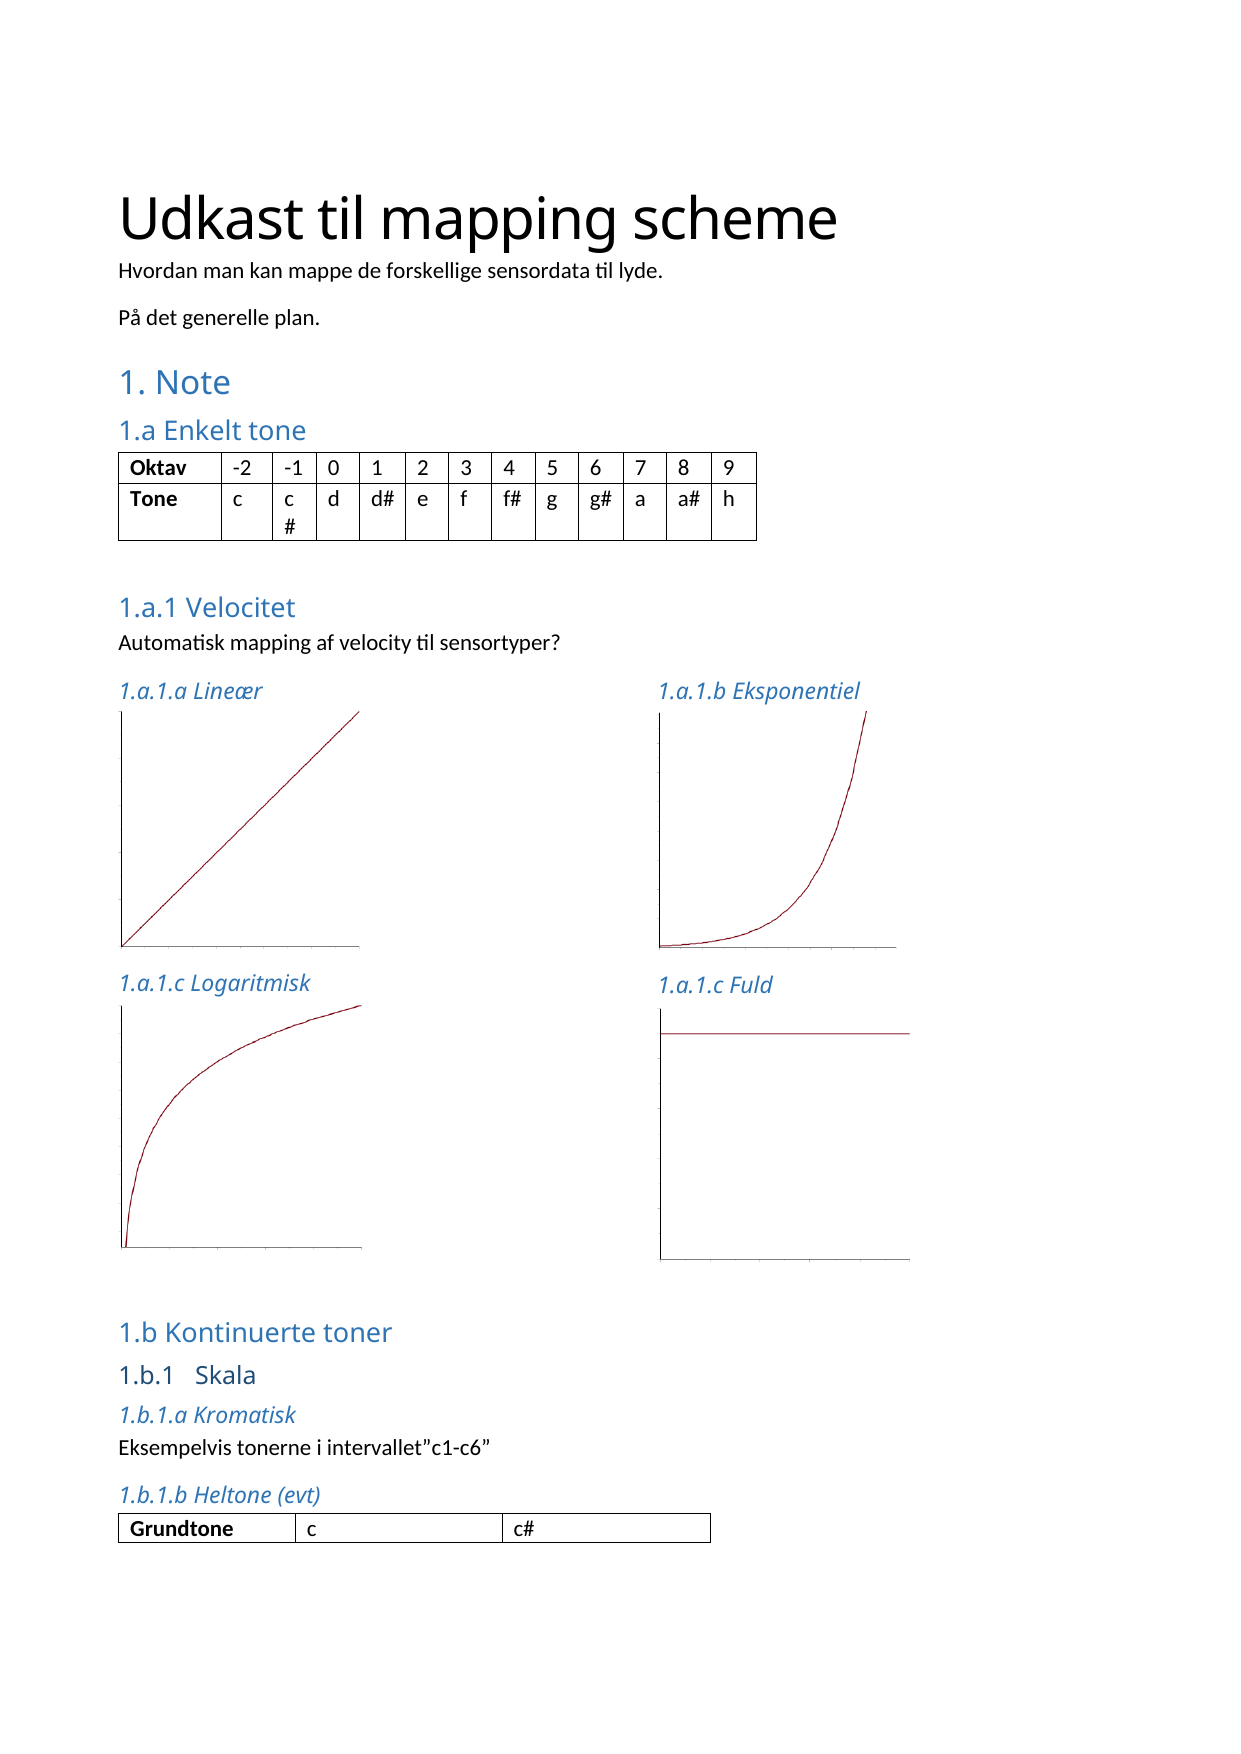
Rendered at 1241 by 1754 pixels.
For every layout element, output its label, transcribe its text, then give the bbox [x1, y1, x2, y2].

text Automatisk mapping af velocity til sensortyper? [118, 628, 1122, 656]
title Udkast til mapping scheme [118, 177, 1122, 257]
table_header 4 [492, 453, 535, 483]
table_header -1 [273, 453, 316, 483]
table_cell a [624, 484, 666, 540]
subtitle 1.a.1.b Eksponentiel [657, 675, 1122, 706]
table_header Grundtone [119, 1514, 295, 1542]
subtitle 1.b.1.a Kromatisk [118, 1399, 1122, 1430]
subtitle 1.b Kontinuerte toner [118, 1314, 1122, 1351]
table_header c [296, 1514, 502, 1542]
text Hvordan man kan mappe de forskellige sensordata til lyde. [118, 257, 1122, 285]
table_cell h [712, 484, 756, 540]
table_header c# [503, 1514, 710, 1542]
picture [118, 708, 362, 949]
subtitle 1.a.1.c Logaritmisk [118, 967, 583, 999]
table_cell c [222, 484, 272, 540]
table_cell d# [360, 484, 405, 540]
table_header 0 [317, 453, 359, 483]
text På det generelle plan. [118, 303, 1122, 332]
table_cell Tone [119, 484, 221, 540]
picture [657, 1006, 915, 1265]
subtitle 1.a Enkelt tone [118, 412, 1122, 449]
picture [118, 1001, 367, 1250]
table_cell d [317, 484, 359, 540]
table_header 1 [360, 453, 405, 483]
subtitle 1.a.1.c Fuld [657, 969, 1122, 1000]
picture [657, 708, 897, 950]
table_header 7 [624, 453, 666, 483]
subtitle 1.b.1.b Heltone (evt) [118, 1479, 1122, 1511]
table_header 9 [712, 453, 756, 483]
table_header 6 [579, 453, 623, 483]
text Eksempelvis tonerne i intervallet”c1-c6” [118, 1433, 1122, 1461]
table_cell f [449, 484, 491, 540]
table_header 8 [667, 453, 711, 483]
table_cell g [536, 484, 578, 540]
table_header 5 [536, 453, 578, 483]
table_header 3 [449, 453, 491, 483]
subtitle 1.a.1 Velocitet [118, 588, 1122, 625]
table_cell e [406, 484, 448, 540]
table_cell f# [492, 484, 535, 540]
subtitle 1.b.1 Skala [118, 1358, 1122, 1392]
table_cell g# [579, 484, 623, 540]
table_cell a# [667, 484, 711, 540]
table_cell c# [273, 484, 316, 540]
subtitle 1.a.1.a Lineær [118, 675, 583, 706]
table_header 2 [406, 453, 448, 483]
subtitle 1. Note [118, 359, 1122, 404]
table_header Oktav [119, 453, 221, 483]
table_header -2 [222, 453, 272, 483]
